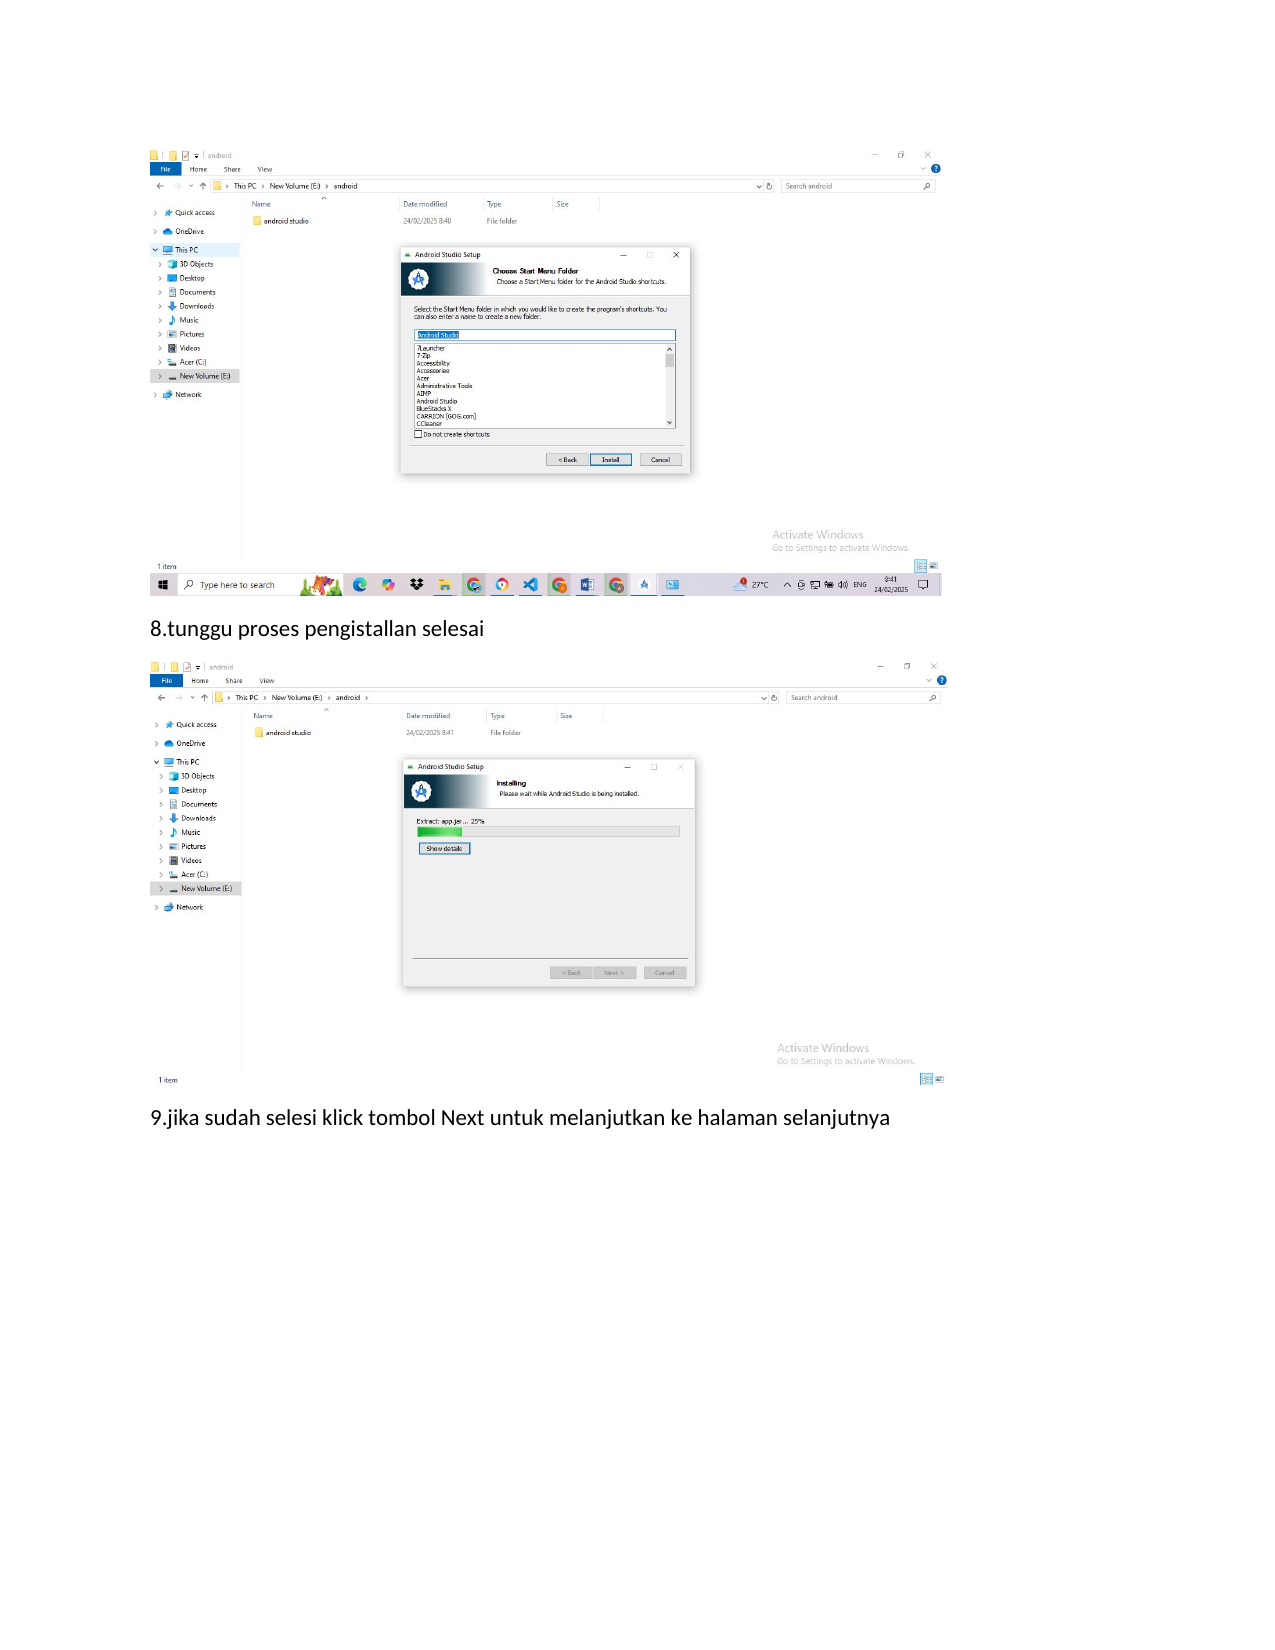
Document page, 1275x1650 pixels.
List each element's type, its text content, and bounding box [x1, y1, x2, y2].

text 8.tunggu proses pengistallan selesai [150, 614, 1125, 642]
picture [150, 661, 948, 1085]
text 9.jika sudah selesi klick tombol Next untuk melanjutkan ke halaman selanjutnya [150, 1103, 1125, 1132]
picture [150, 150, 942, 596]
